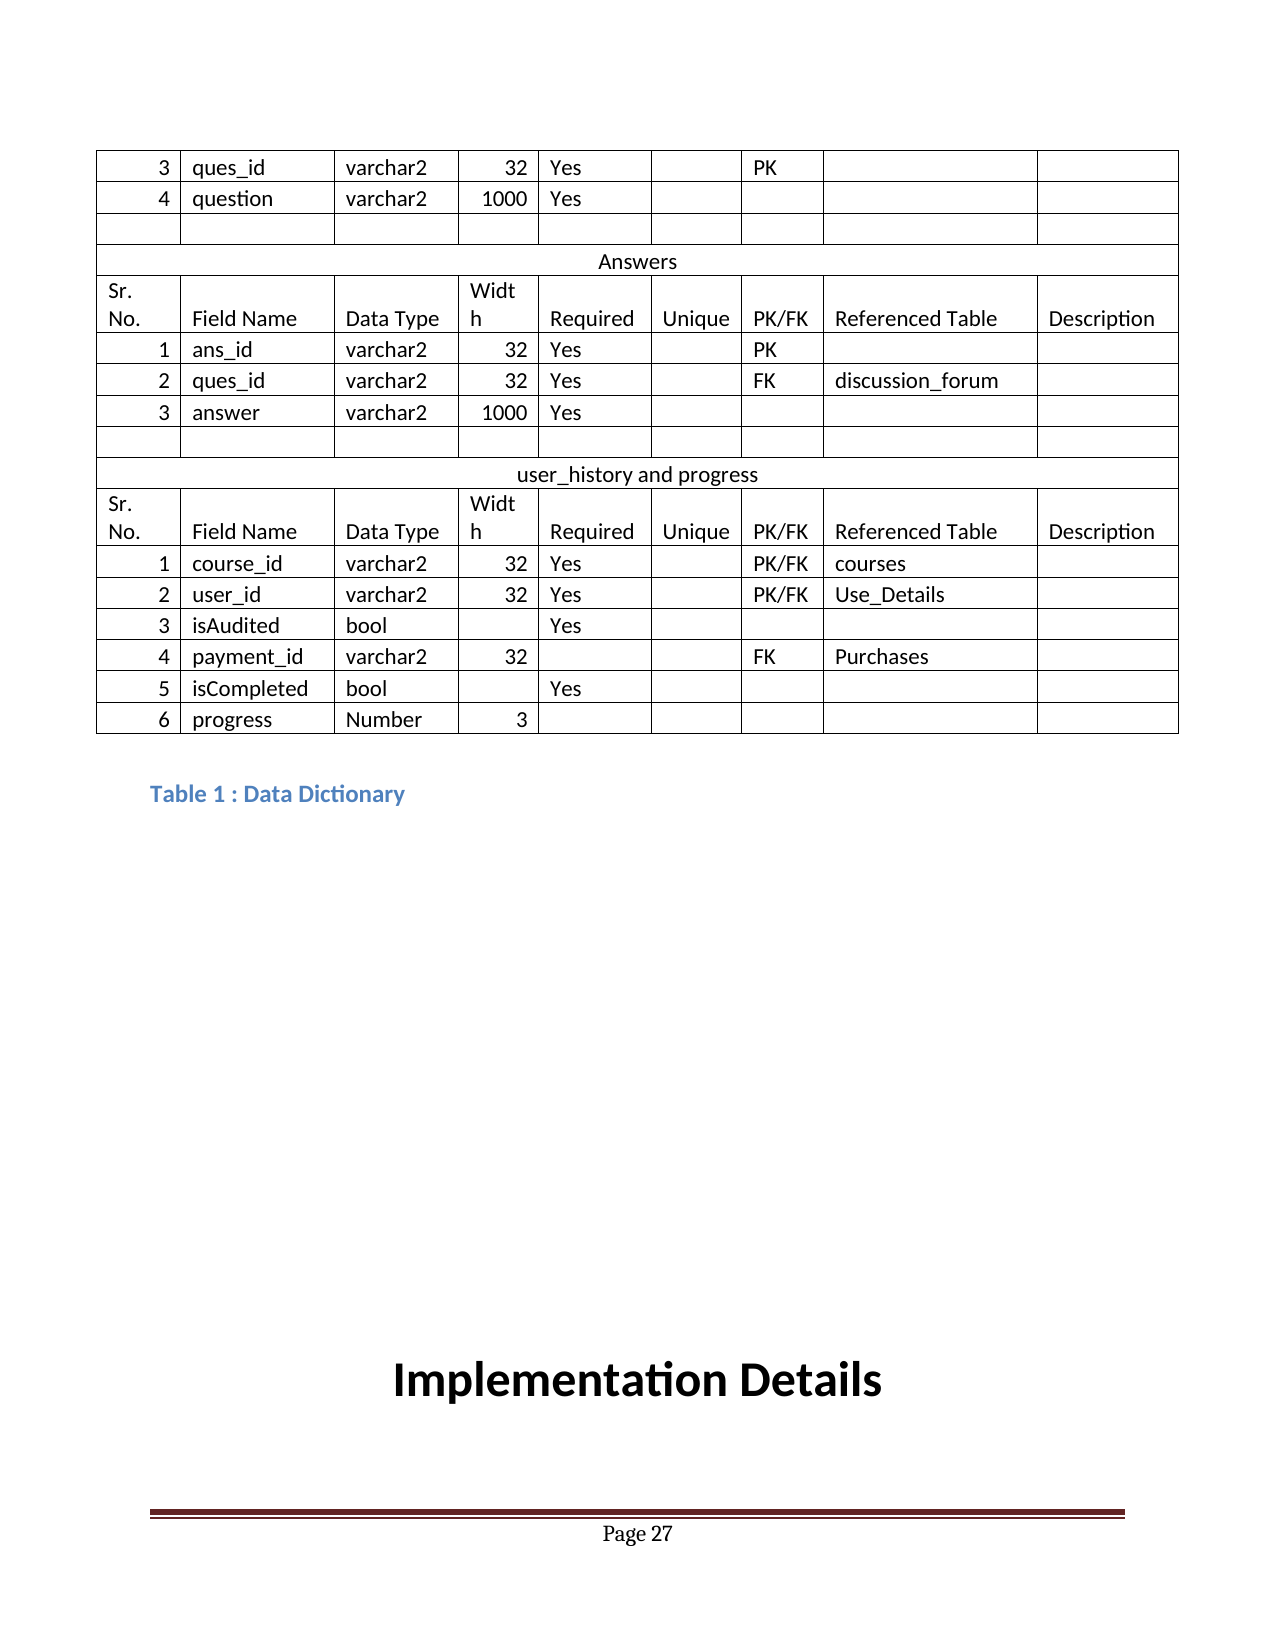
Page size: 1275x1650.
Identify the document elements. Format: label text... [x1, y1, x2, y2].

table_cell Required [539, 276, 651, 332]
table_cell Width [459, 489, 538, 545]
table_cell Answers [97, 245, 1178, 275]
table_cell [1038, 578, 1178, 608]
table_cell varchar2 [335, 640, 458, 670]
table_cell Yes [539, 609, 651, 639]
table_cell discussion_forum [824, 364, 1037, 394]
table_cell varchar2 [335, 182, 458, 212]
table_cell FK [742, 364, 823, 394]
table_cell 32 [459, 364, 538, 394]
table_cell Yes [539, 151, 651, 181]
table_cell 1 [97, 546, 180, 577]
table_cell [1038, 333, 1178, 363]
table_cell 32 [459, 578, 538, 608]
table_cell [1038, 151, 1178, 181]
table_cell [652, 671, 741, 702]
table_cell [1038, 396, 1178, 426]
table_cell [1038, 671, 1178, 702]
table_cell 4 [97, 640, 180, 670]
table_cell [459, 427, 538, 457]
table_cell 3 [97, 151, 180, 181]
table_cell varchar2 [335, 151, 458, 181]
table_cell [539, 427, 651, 457]
table_cell 3 [97, 396, 180, 426]
table_cell [1038, 703, 1178, 733]
table_cell [97, 214, 180, 244]
table_cell 1000 [459, 396, 538, 426]
table_cell [742, 396, 823, 426]
table_cell bool [335, 609, 458, 639]
text Implementation Details [150, 1348, 1125, 1409]
table_cell [652, 640, 741, 670]
table_cell [742, 609, 823, 639]
table_cell [652, 364, 741, 394]
table_cell Yes [539, 396, 651, 426]
table_cell [652, 427, 741, 457]
table_cell PK [742, 333, 823, 363]
table_cell [459, 214, 538, 244]
table_cell [824, 182, 1037, 212]
table_cell [1038, 182, 1178, 212]
table_cell [824, 609, 1037, 639]
table_cell [824, 333, 1037, 363]
table_cell [335, 214, 458, 244]
table_cell Unique [652, 276, 741, 332]
table_cell Description [1038, 489, 1178, 545]
table_cell 3 [97, 609, 180, 639]
table_cell Field Name [181, 276, 334, 332]
table_cell [1038, 427, 1178, 457]
table_cell [652, 703, 741, 733]
table_cell 2 [97, 364, 180, 394]
table_cell [1038, 364, 1178, 394]
table_cell [1038, 609, 1178, 639]
text Table 1 : Data Dictionary [150, 778, 1125, 808]
table_cell varchar2 [335, 333, 458, 363]
table_cell PK/FK [742, 546, 823, 577]
table_cell 5 [97, 671, 180, 702]
table_cell 1 [97, 333, 180, 363]
table_cell [539, 703, 651, 733]
table_cell [742, 671, 823, 702]
table_cell varchar2 [335, 546, 458, 577]
table_cell [742, 182, 823, 212]
table_cell user_history and progress [97, 458, 1178, 488]
table_cell [742, 427, 823, 457]
table_cell varchar2 [335, 396, 458, 426]
table_cell ans_id [181, 333, 334, 363]
table_cell [1038, 214, 1178, 244]
table_cell Purchases [824, 640, 1037, 670]
table_cell answer [181, 396, 334, 426]
table_cell ques_id [181, 151, 334, 181]
table_cell [824, 396, 1037, 426]
table_cell courses [824, 546, 1037, 577]
table_cell Description [1038, 276, 1178, 332]
table_cell [459, 609, 538, 639]
table_cell [652, 333, 741, 363]
table_cell 4 [97, 182, 180, 212]
table_cell isCompleted [181, 671, 334, 702]
table_cell [652, 396, 741, 426]
table_cell user_id [181, 578, 334, 608]
table_cell varchar2 [335, 578, 458, 608]
table_cell Data Type [335, 276, 458, 332]
table_cell [97, 427, 180, 457]
table_cell Unique [652, 489, 741, 545]
table_cell [824, 703, 1037, 733]
table_cell [824, 671, 1037, 702]
table_cell Yes [539, 182, 651, 212]
table_cell 1000 [459, 182, 538, 212]
table_cell [652, 609, 741, 639]
table_cell Yes [539, 333, 651, 363]
table_cell [652, 578, 741, 608]
table_cell PK/FK [742, 489, 823, 545]
table_cell [824, 214, 1037, 244]
table_cell question [181, 182, 334, 212]
table_cell [824, 151, 1037, 181]
table_cell [652, 182, 741, 212]
table_cell PK/FK [742, 578, 823, 608]
table_cell [181, 214, 334, 244]
table_cell FK [742, 640, 823, 670]
table_cell Sr. No. [97, 489, 180, 545]
table_cell Required [539, 489, 651, 545]
table_cell [652, 546, 741, 577]
table_cell Field Name [181, 489, 334, 545]
table_cell [539, 640, 651, 670]
table_cell varchar2 [335, 364, 458, 394]
table_cell progress [181, 703, 334, 733]
table_cell 32 [459, 151, 538, 181]
table_cell [1038, 546, 1178, 577]
table_cell [335, 427, 458, 457]
table_cell payment_id [181, 640, 334, 670]
table_cell 2 [97, 578, 180, 608]
table_cell Data Type [335, 489, 458, 545]
table_cell 32 [459, 640, 538, 670]
table_cell Yes [539, 364, 651, 394]
table_cell Referenced Table [824, 276, 1037, 332]
table_cell 3 [459, 703, 538, 733]
table_cell Number [335, 703, 458, 733]
table_cell [1038, 640, 1178, 670]
table_cell ques_id [181, 364, 334, 394]
table_cell PK/FK [742, 276, 823, 332]
table_cell isAudited [181, 609, 334, 639]
table_cell 32 [459, 333, 538, 363]
table_cell [652, 151, 741, 181]
table_cell Referenced Table [824, 489, 1037, 545]
table_cell 6 [97, 703, 180, 733]
table_cell 32 [459, 546, 538, 577]
table_cell [539, 214, 651, 244]
table_cell Use_Details [824, 578, 1037, 608]
table_cell [824, 427, 1037, 457]
table_cell Yes [539, 578, 651, 608]
table_cell [459, 671, 538, 702]
table_cell Yes [539, 546, 651, 577]
table_cell [742, 703, 823, 733]
table_cell Yes [539, 671, 651, 702]
table_cell Width [459, 276, 538, 332]
table_cell PK [742, 151, 823, 181]
table_cell [652, 214, 741, 244]
table_cell [181, 427, 334, 457]
table_cell bool [335, 671, 458, 702]
table_cell course_id [181, 546, 334, 577]
table_cell Sr. No. [97, 276, 180, 332]
table_cell [742, 214, 823, 244]
